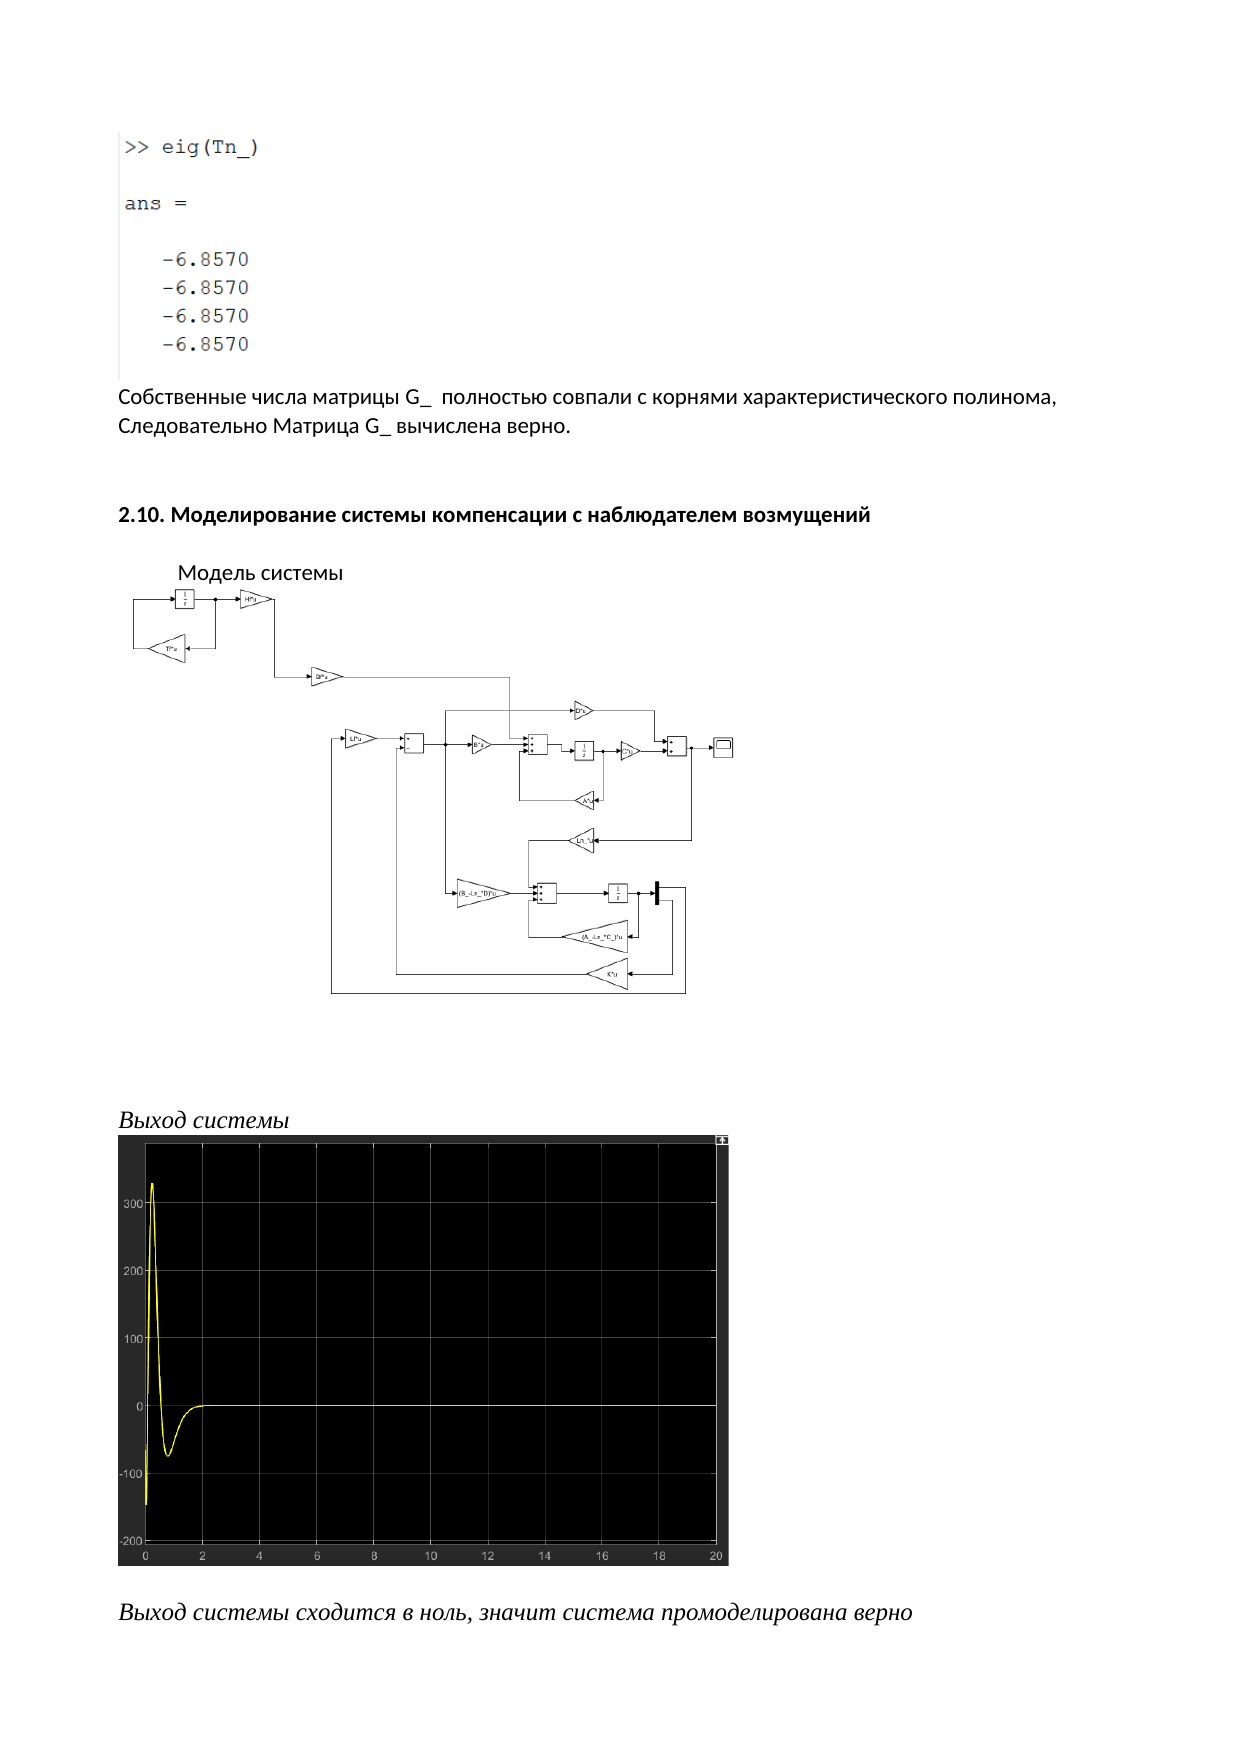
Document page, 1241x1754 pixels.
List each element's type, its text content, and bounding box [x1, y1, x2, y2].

text Выход системы [118, 1106, 1152, 1134]
text 2.10. Моделирование системы компенсации с наблюдателем возмущений [118, 500, 1152, 528]
text Выход системы сходится в ноль, значит система промоделирована верно [118, 1597, 1152, 1625]
text Собственные числа матрицы G_ полностью совпали с корнями характеристического полинома, Следовательно Матрица G_ вычислена верно. [118, 382, 1152, 439]
text Модель системы [177, 558, 1152, 586]
picture [118, 1135, 729, 1566]
picture [118, 132, 284, 381]
picture [118, 587, 750, 1014]
